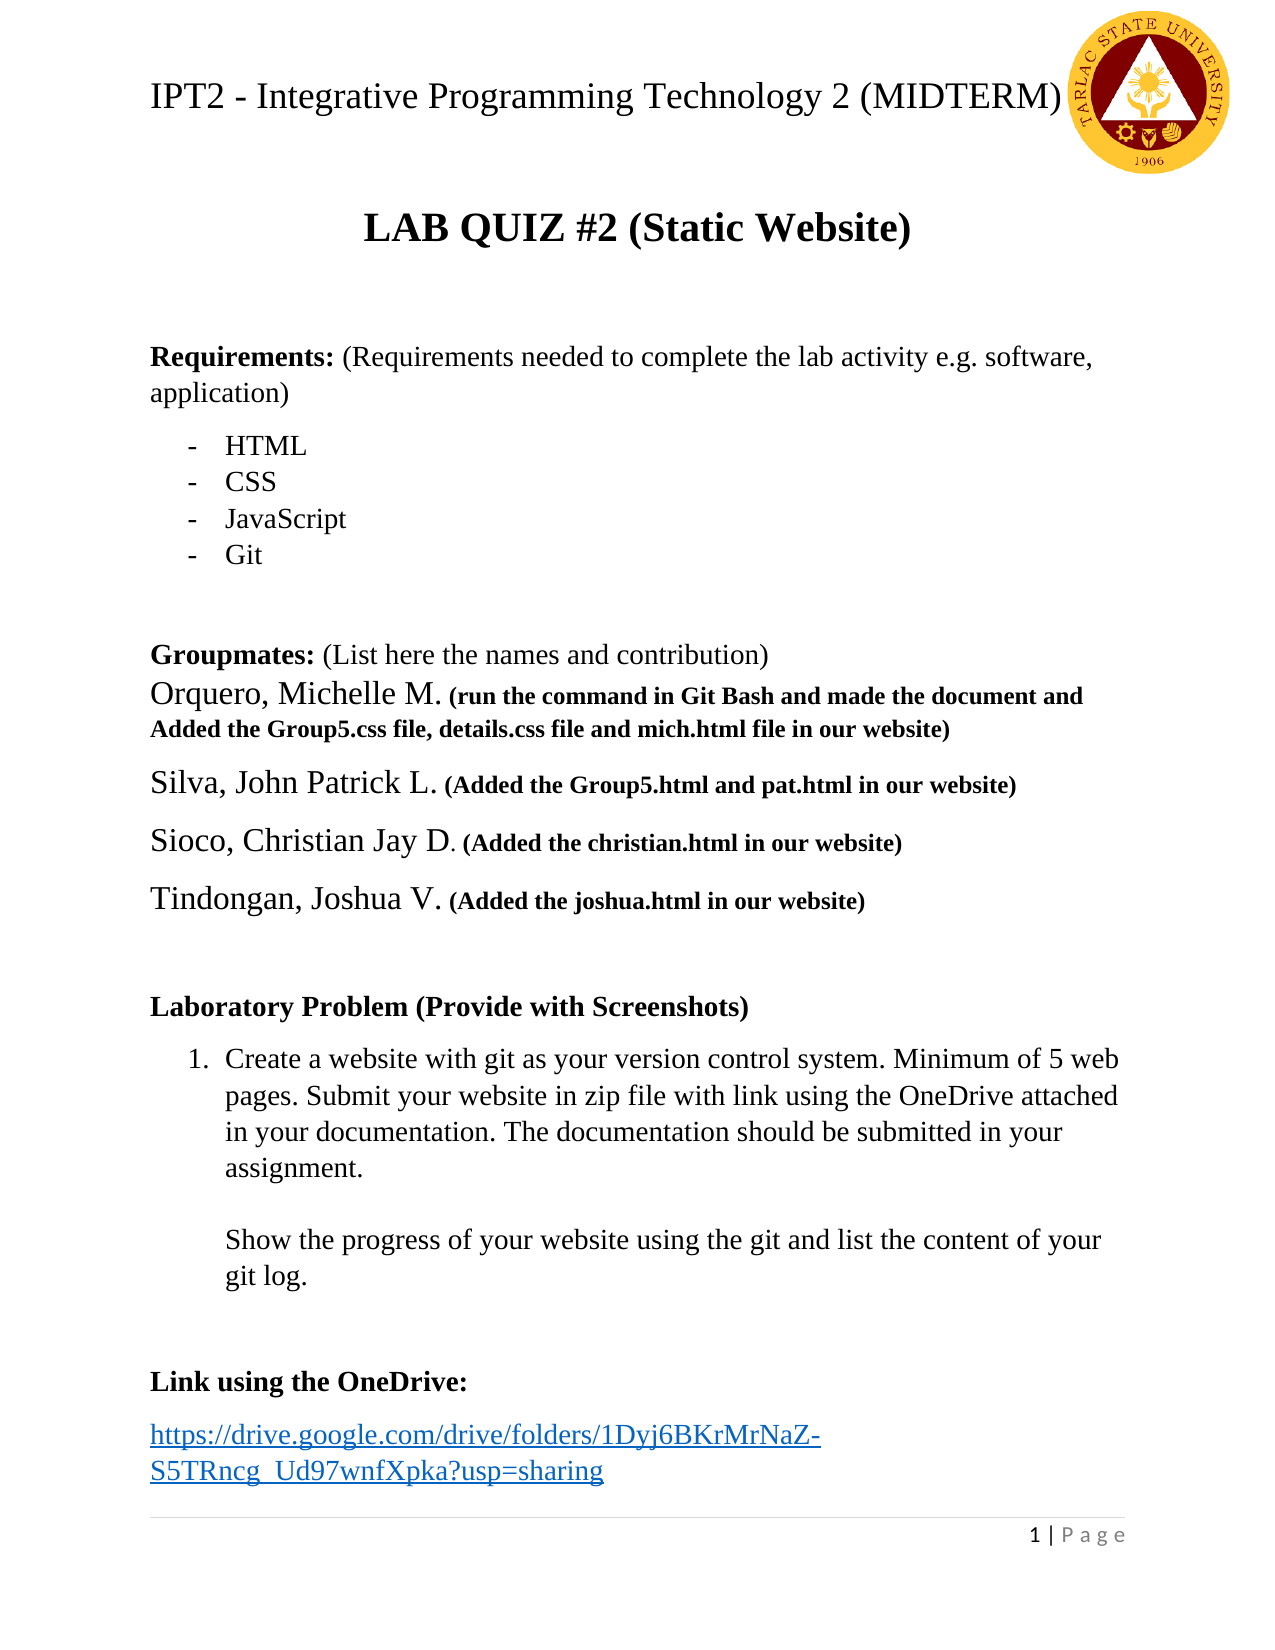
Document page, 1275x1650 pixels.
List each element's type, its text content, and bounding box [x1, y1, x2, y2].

text Laboratory Problem (Provide with Screenshots) [150, 989, 1125, 1022]
text https://drive.google.com/drive/folders/1Dyj6BKrMrNaZ-S5TRncg_Ud97wnfXpka?usp=sharing [150, 1417, 1125, 1487]
list Show the progress of your website using the git and list the content of your git log. [225, 1222, 1125, 1292]
list HTML [187, 428, 1125, 462]
list Create a website with git as your version control system. Minimum of 5 web pages. Submit your website in zip file with link using the OneDrive attached in your documentation. The documentation should be submitted in your assignment. [187, 1042, 1125, 1183]
list CSS [187, 464, 1125, 498]
text Silva, John Patrick L. (Added the Group5.html and pat.html in our website) [150, 762, 1125, 800]
list Git [187, 537, 1125, 570]
text Sioco, Christian Jay D. (Added the christian.html in our website) [150, 820, 1125, 858]
text Requirements: (Requirements needed to complete the lab activity e.g. software, application) [150, 339, 1125, 409]
list JavaScript [187, 501, 1125, 534]
picture [1067, 11, 1230, 174]
text Tindongan, Joshua V. (Added the joshua.html in our website) [150, 878, 1125, 916]
text Link using the OneDrive: [150, 1364, 1125, 1398]
text Groupmates: (List here the names and contribution) Orquero, Michelle M. (run the command in Git Bash and made the document and Added the Group5.css file, details.css file and mich.html file in our website) [150, 637, 1125, 743]
text LAB QUIZ #2 (Static Website) [150, 203, 1125, 251]
